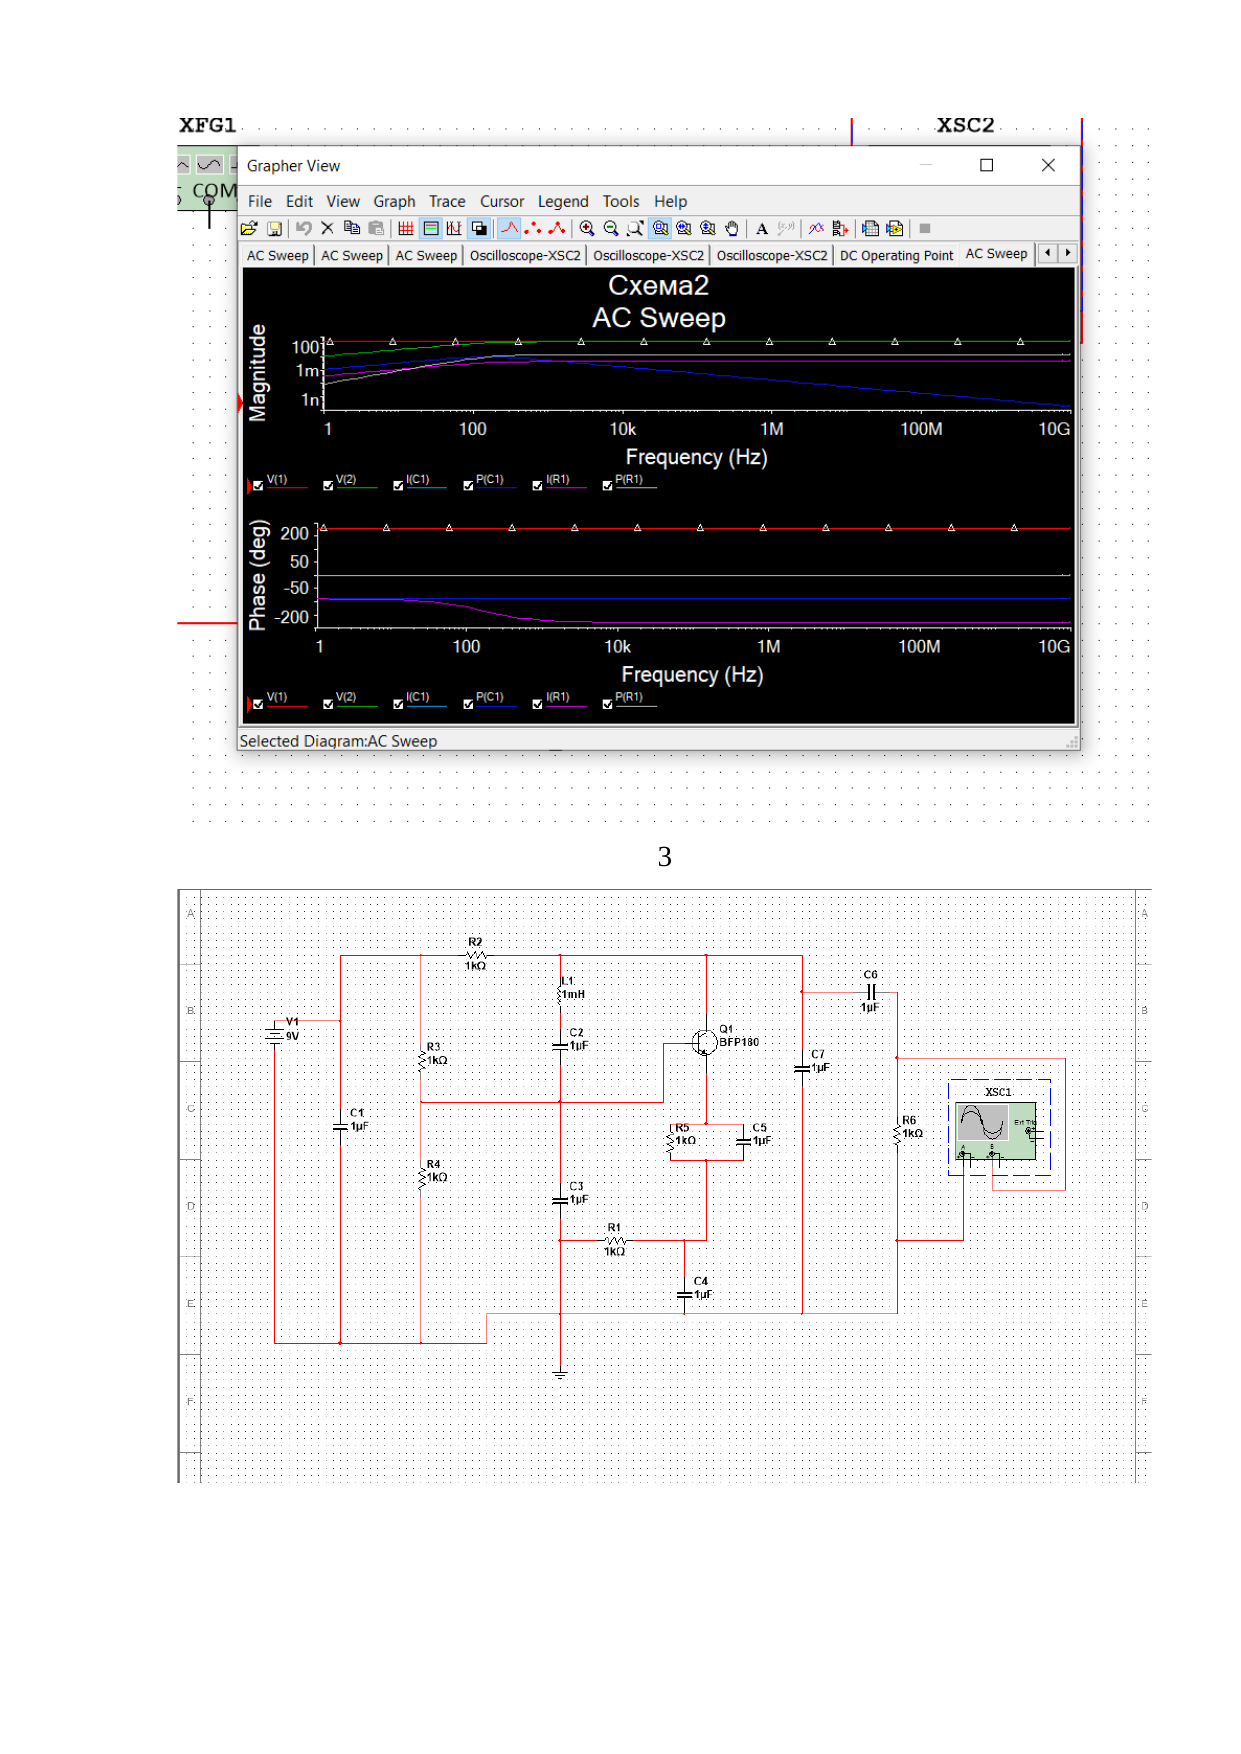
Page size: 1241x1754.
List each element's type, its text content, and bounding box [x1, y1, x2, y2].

picture [177, 118, 1152, 823]
text 3 [177, 839, 1152, 873]
picture [177, 889, 1152, 1483]
